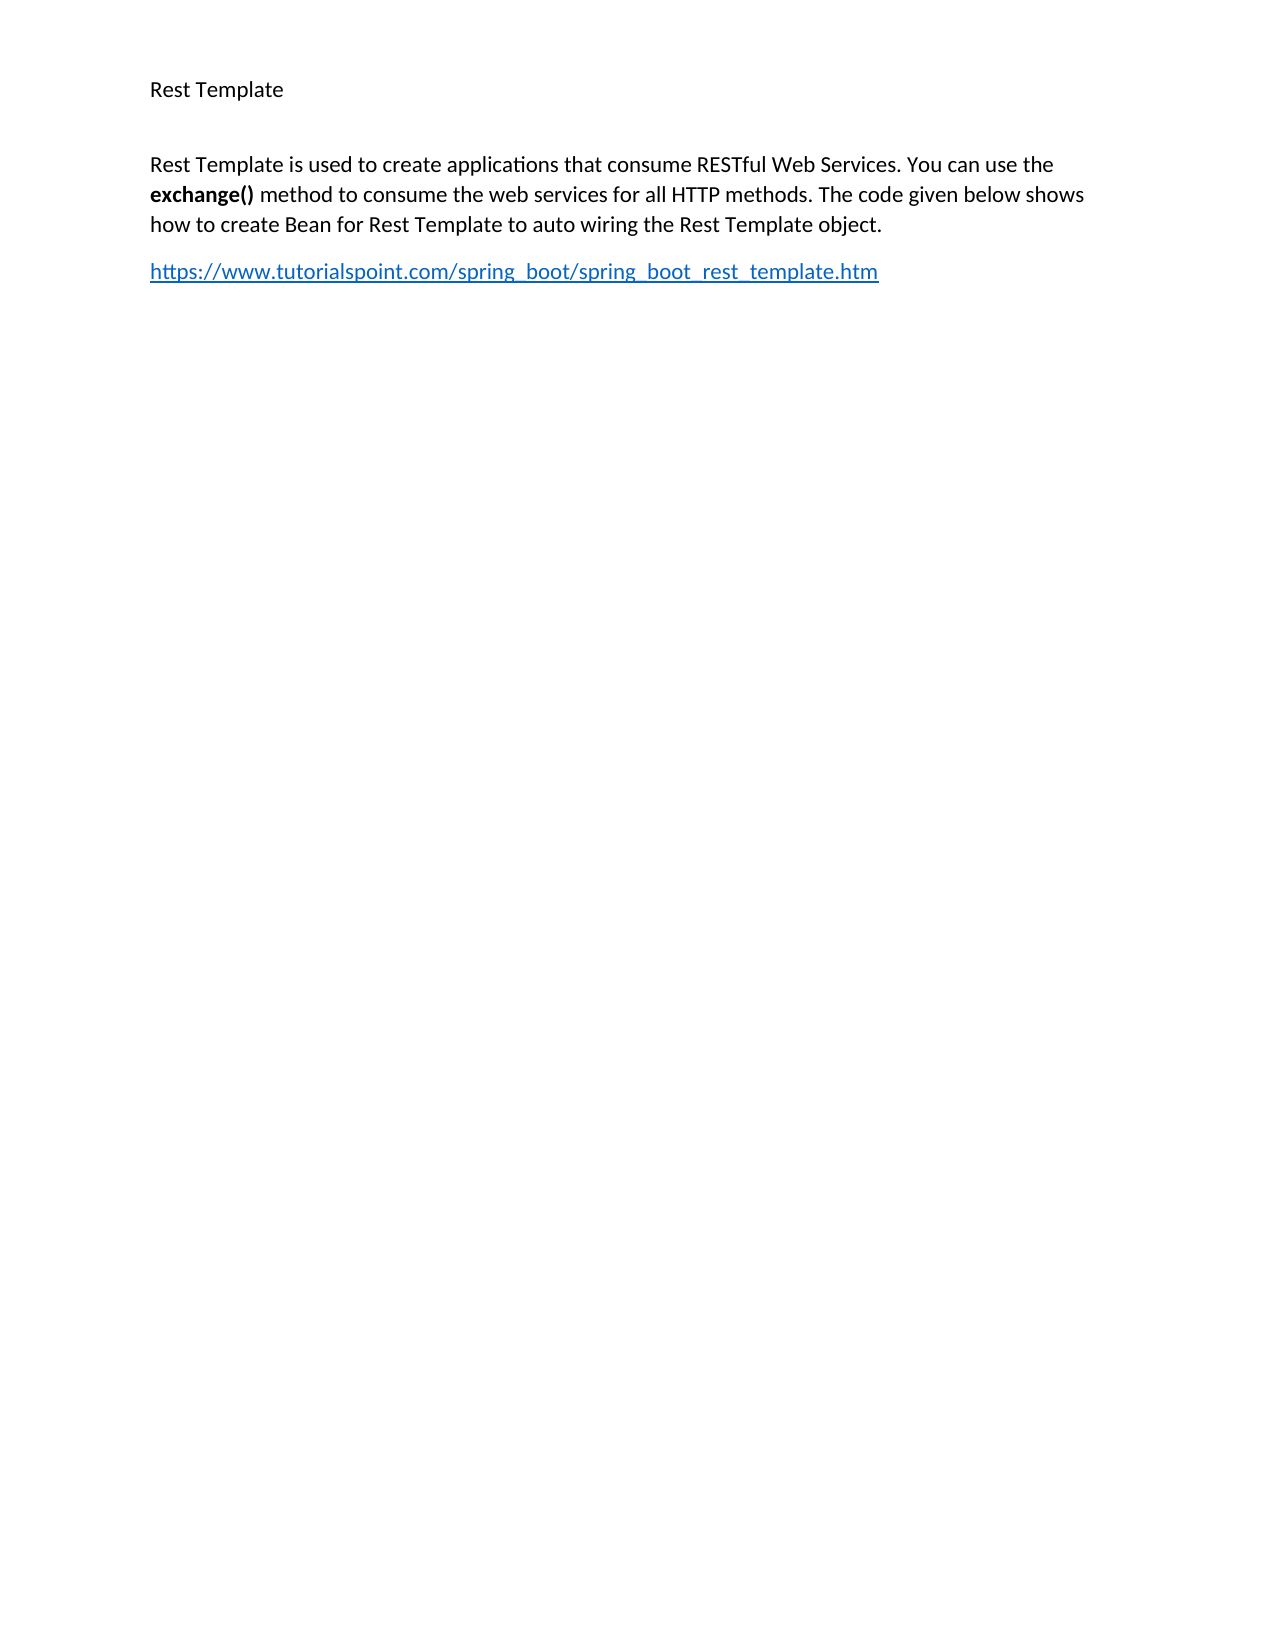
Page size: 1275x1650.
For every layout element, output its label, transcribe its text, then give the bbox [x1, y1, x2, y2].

text Rest Template is used to create applications that consume RESTful Web Services. You can use the exchange() method to consume the web services for all HTTP methods. The code given below shows how to create Bean for Rest Template to auto wiring the Rest Template object. [150, 150, 1125, 238]
text https://www.tutorialspoint.com/spring_boot/spring_boot_rest_template.htm [150, 257, 1125, 285]
